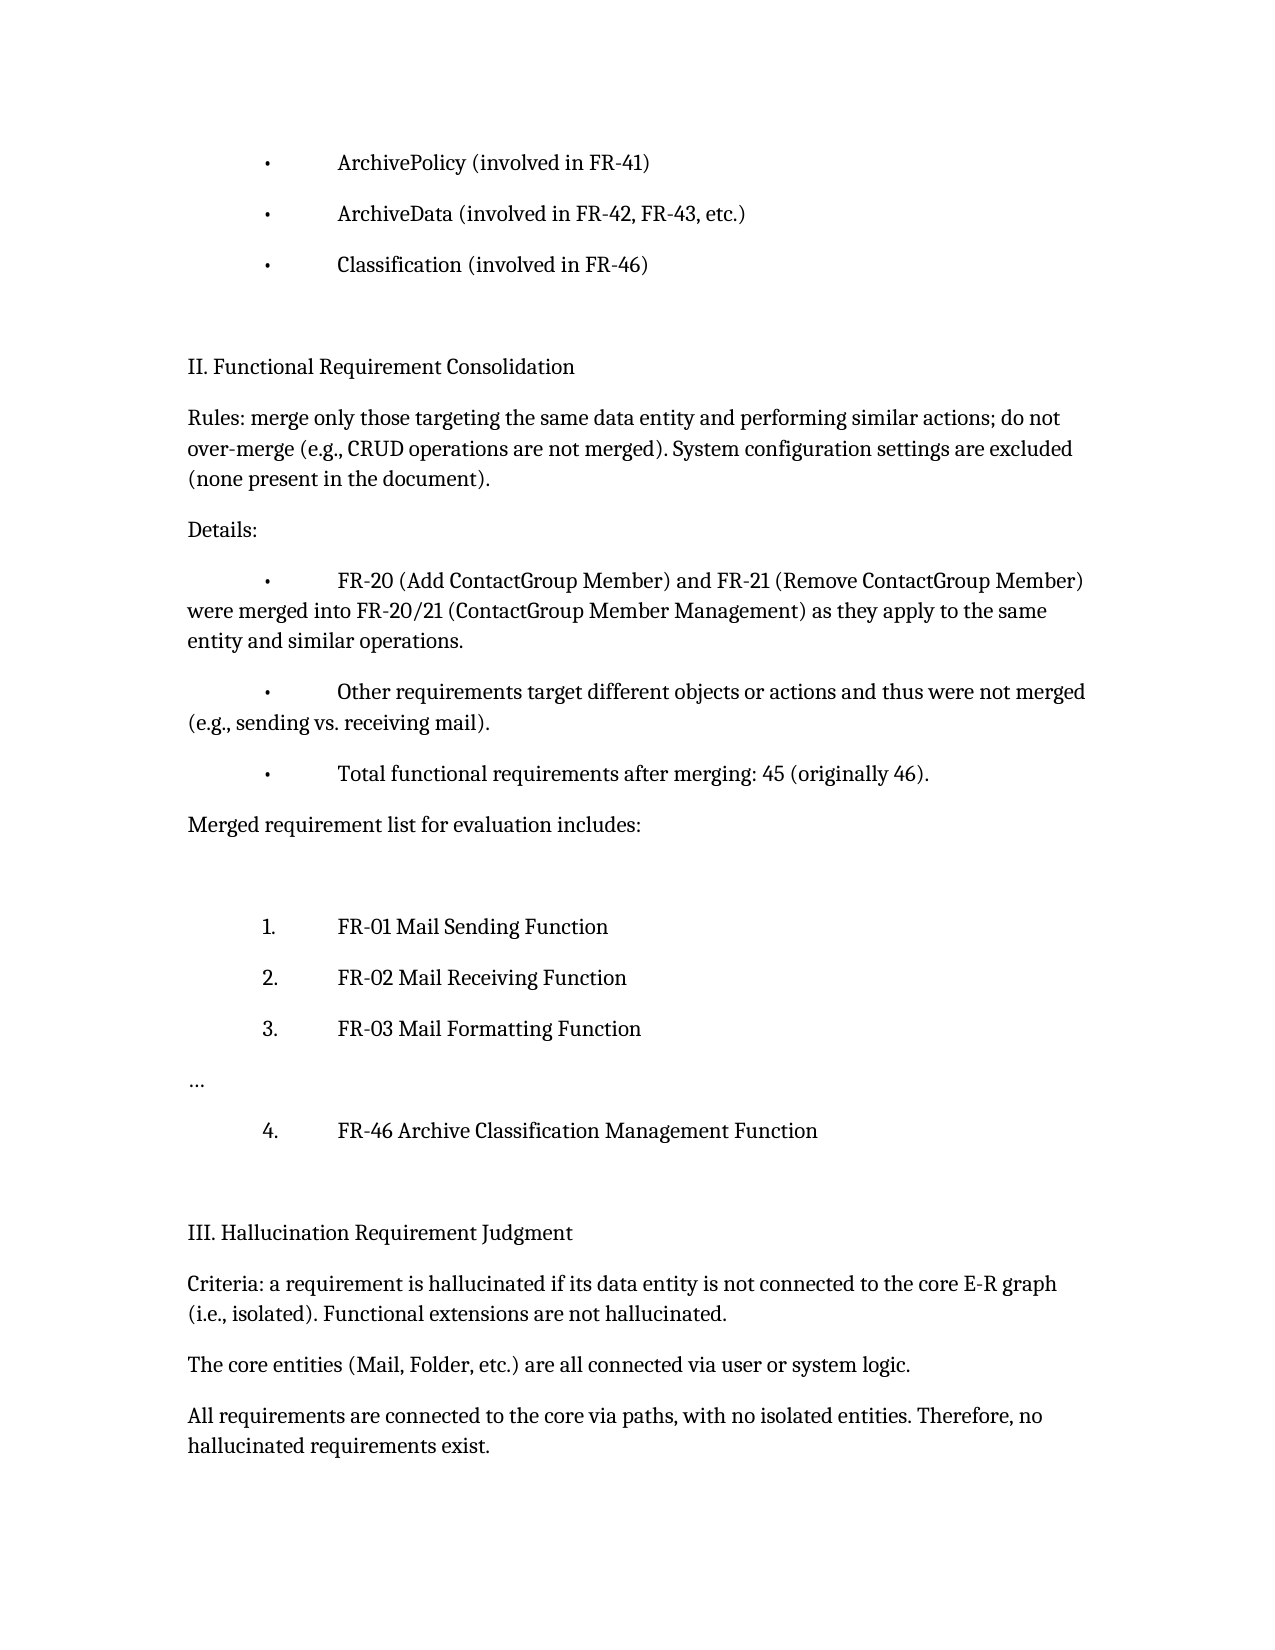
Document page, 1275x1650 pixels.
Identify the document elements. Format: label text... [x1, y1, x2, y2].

text Merged requirement list for evaluation includes: [187, 811, 1087, 838]
text Criteria: a requirement is hallucinated if its data entity is not connected to the core E-R graph (i.e., isolated). Functional extensions are not hallucinated. [187, 1271, 1087, 1327]
text Details: [187, 517, 1087, 543]
text 4. FR-46 Archive Classification Management Function [187, 1118, 1087, 1144]
text All requirements are connected to the core via paths, with no isolated entities. Therefore, no hallucinated requirements exist. [187, 1403, 1087, 1460]
text • FR-20 (Add ContactGroup Member) and FR-21 (Remove ContactGroup Member) were merged into FR-20/21 (ContactGroup Member Management) as they apply to the same entity and similar operations. [187, 568, 1087, 654]
text • Other requirements target different objects or actions and thus were not merged (e.g., sending vs. receiving mail). [187, 679, 1087, 736]
text • ArchivePolicy (involved in FR-41) [187, 150, 1087, 176]
text 2. FR-02 Mail Receiving Function [187, 964, 1087, 991]
text 3. FR-03 Mail Formatting Function [187, 1016, 1087, 1042]
text … [187, 1067, 1087, 1093]
text II. Functional Requirement Consolidation [187, 354, 1087, 381]
text • Total functional requirements after merging: 45 (originally 46). [187, 760, 1087, 787]
text 1. FR-01 Mail Sending Function [187, 913, 1087, 940]
text • ArchiveData (involved in FR-42, FR-43, etc.) [187, 201, 1087, 227]
text • Classification (involved in FR-46) [187, 252, 1087, 278]
text Rules: merge only those targeting the same data entity and performing similar actions; do not over-merge (e.g., CRUD operations are not merged). System configuration settings are excluded (none present in the document). [187, 405, 1087, 492]
text III. Hallucination Requirement Judgment [187, 1220, 1087, 1246]
text The core entities (Mail, Folder, etc.) are all connected via user or system logic. [187, 1352, 1087, 1378]
